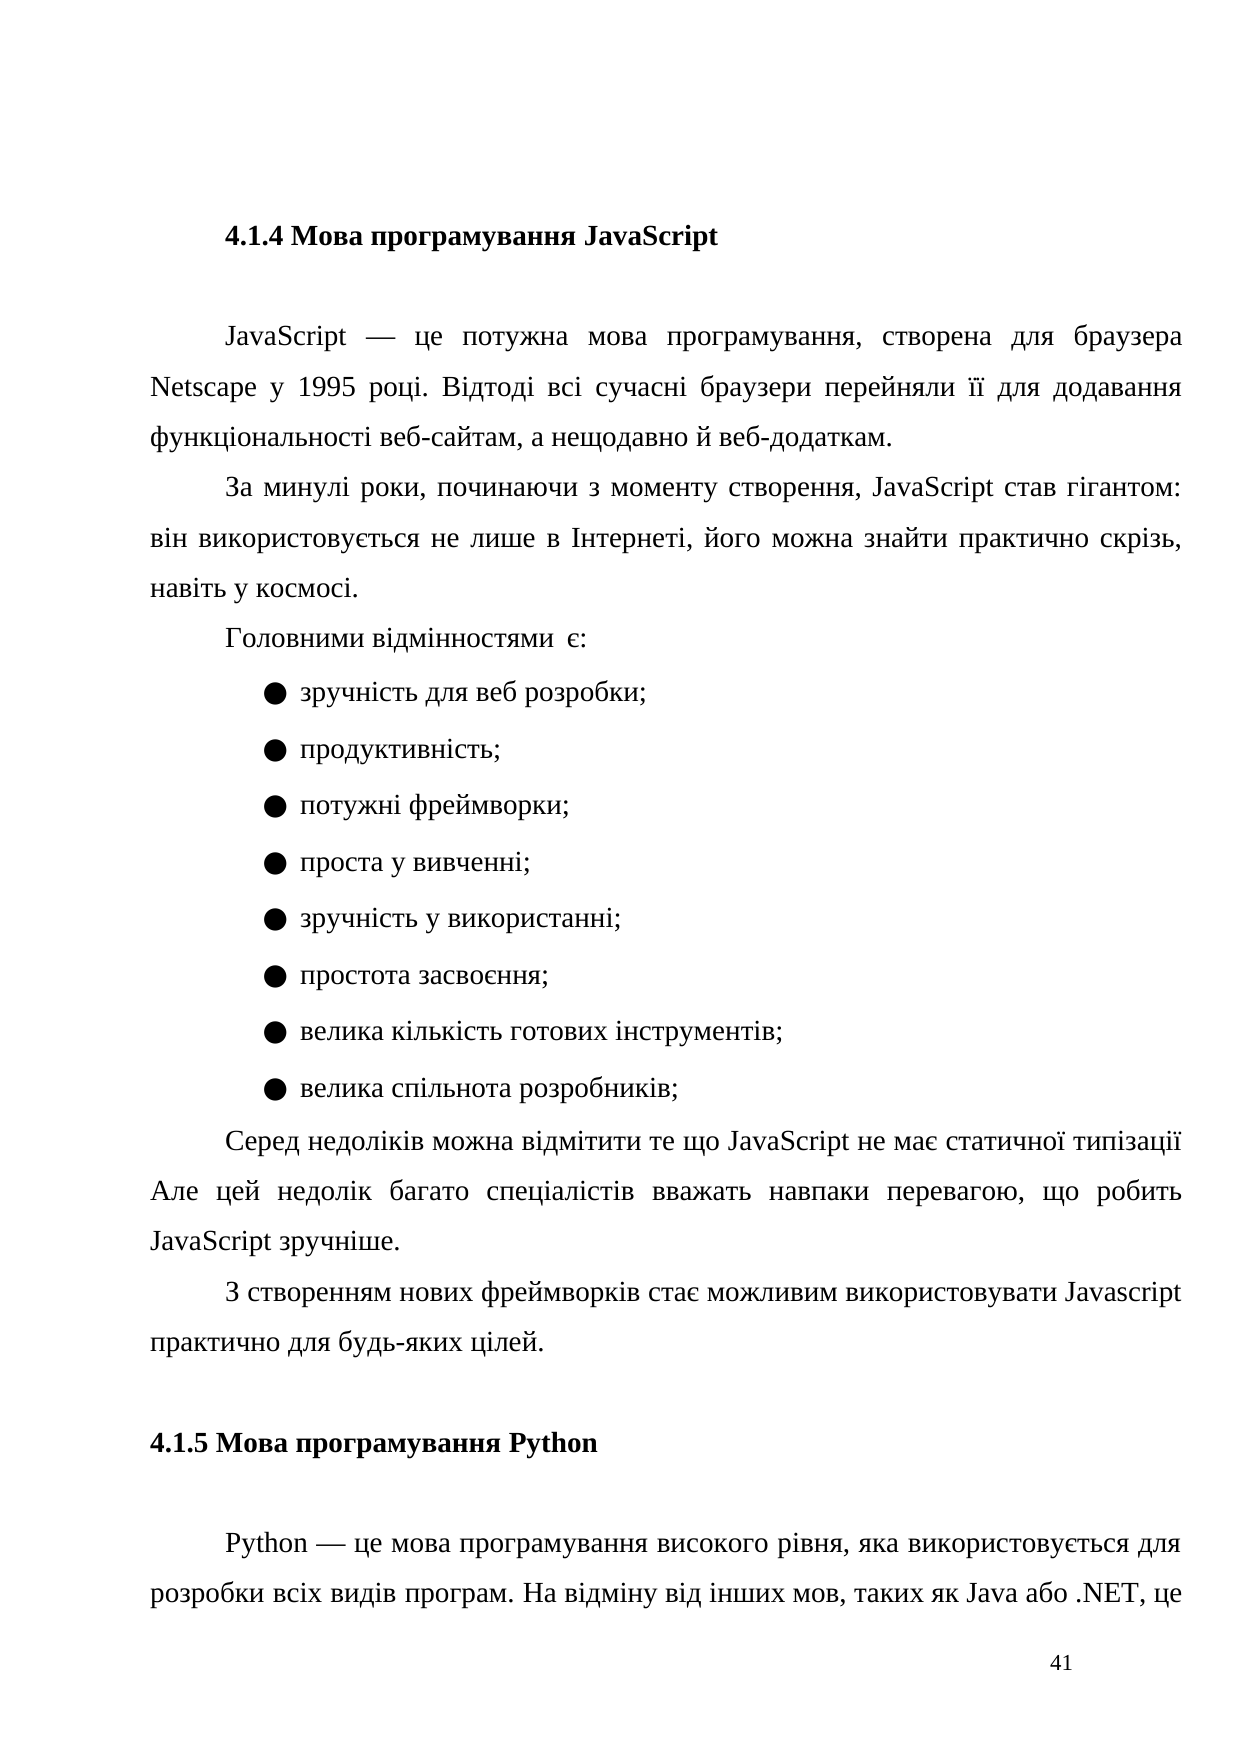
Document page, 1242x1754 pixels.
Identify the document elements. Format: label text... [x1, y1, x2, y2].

list велика спільнота розробників; [262, 1066, 1198, 1106]
list зручність у використанні; [262, 897, 1198, 936]
list зручність для веб розробки; [262, 671, 1198, 710]
subtitle Мова програмування JavaScript [225, 218, 1198, 251]
text За минулі роки, починаючи з моменту створення, JavaScript став гігантом: він використовується не лише в Інтернеті, його можна знайти практично скрізь, навіть у космосі. [150, 469, 1183, 603]
text Головними відмінностями є: [225, 620, 1198, 654]
text Python — це мова програмування високого рівня, яка використовується для розробки всіх видів програм. На відміну від інших мов, таких як Java або .NET, це [150, 1525, 1182, 1609]
subtitle Мова програмування Python [150, 1425, 1198, 1458]
list простота засвоєння; [262, 953, 1198, 993]
text З створенням нових фреймворків стає можливим використовувати Javascript практично для будь-яких цілей. [150, 1274, 1183, 1358]
text JavaScript — це потужна мова програмування, створена для браузера Netscape у 1995 році. Відтоді всі сучасні браузери перейняли її для додавання функціональності веб-сайтам, а нещодавно й веб-додаткам. [150, 318, 1183, 453]
list потужні фреймворки; [262, 784, 1198, 823]
text Серед недоліків можна відмітити те що JavaScript не має статичної типізації Але цей недолік багато спеціалістів вважать навпаки перевагою, що робить JavaScript зручніше. [150, 1123, 1183, 1257]
list проста у вивченні; [262, 840, 1198, 880]
list продуктивність; [262, 727, 1198, 767]
list велика кількість готових інструментів; [262, 1010, 1198, 1049]
